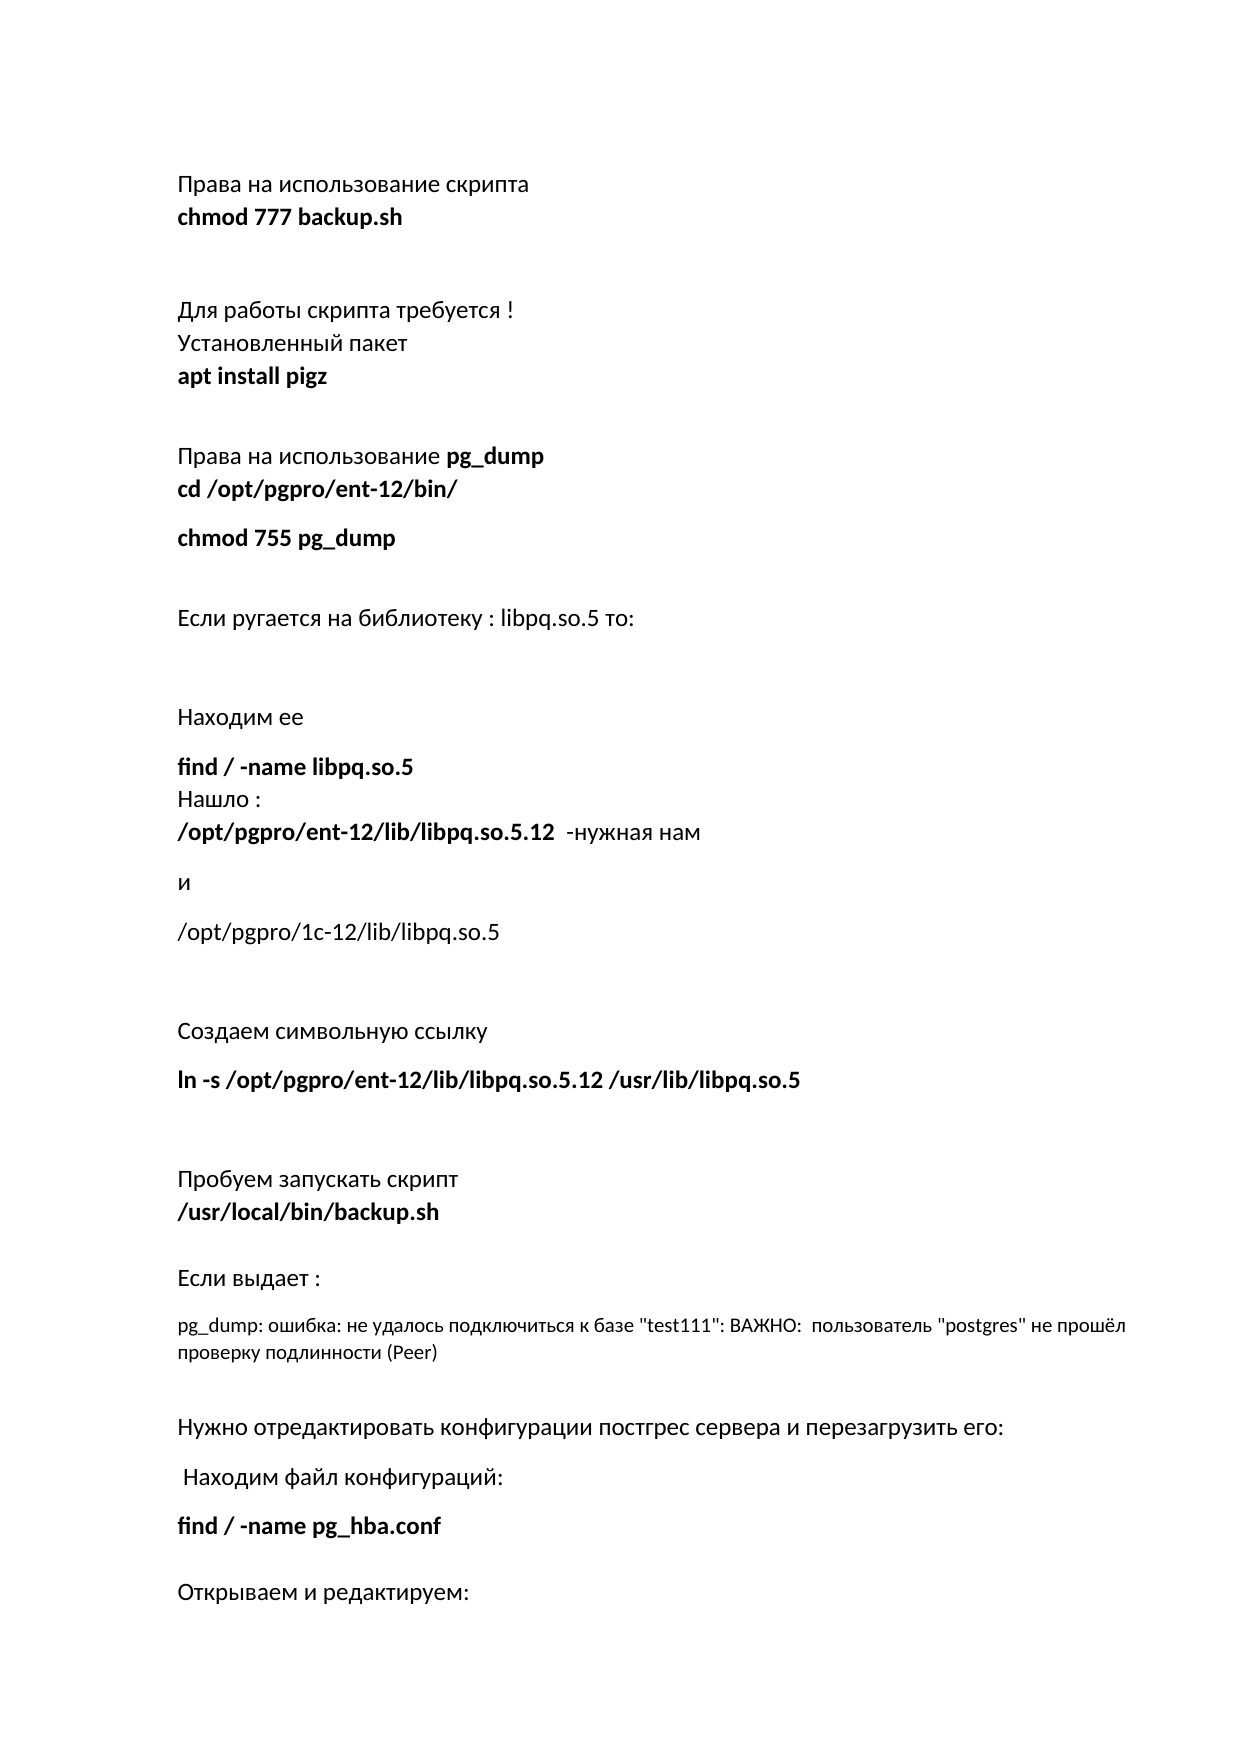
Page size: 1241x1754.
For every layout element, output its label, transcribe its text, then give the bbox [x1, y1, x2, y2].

text chmod 755 pg_dump [177, 522, 1152, 583]
text ln -s /opt/pgpro/ent-12/lib/libpq.so.5.12 /usr/lib/libpq.so.5 [177, 1064, 1152, 1095]
text /opt/pgpro/1c-12/lib/libpq.so.5 [177, 916, 1152, 946]
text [177, 1510, 1152, 1607]
text Находим ее [177, 701, 1152, 732]
text Пробуем запускать скрипт /usr/local/bin/backup.sh Если выдает : [177, 1164, 1152, 1293]
text Права на использование pg_dump cd /opt/pgpro/ent-12/bin/ [177, 440, 1152, 503]
text find / -name libpq.so.5 Нашло : /opt/pgpro/ent-12/lib/libpq.so.5.12 -нужная нам [177, 751, 1152, 847]
text Нужно отредактировать конфигурации постгрес сервера и перезагрузить его: [177, 1383, 1152, 1442]
text и [177, 866, 1152, 897]
text Создаем символьную ссылку [177, 1015, 1152, 1045]
text Если ругается на библиотеку : libpq.so.5 то: [177, 602, 1152, 632]
text pg_dump: ошибка: не удалось подключиться к базе "test111": ВАЖНО: пользователь "postgres" не прошёл проверку подлинности (Peer) [177, 1312, 1152, 1365]
text Находим файл конфигураций: [177, 1461, 1152, 1491]
text Для работы скрипта требуется ! Установленный пакет apt install pigz [177, 294, 1152, 421]
text Права на использование скрипта chmod 777 backup.sh [177, 168, 1152, 231]
